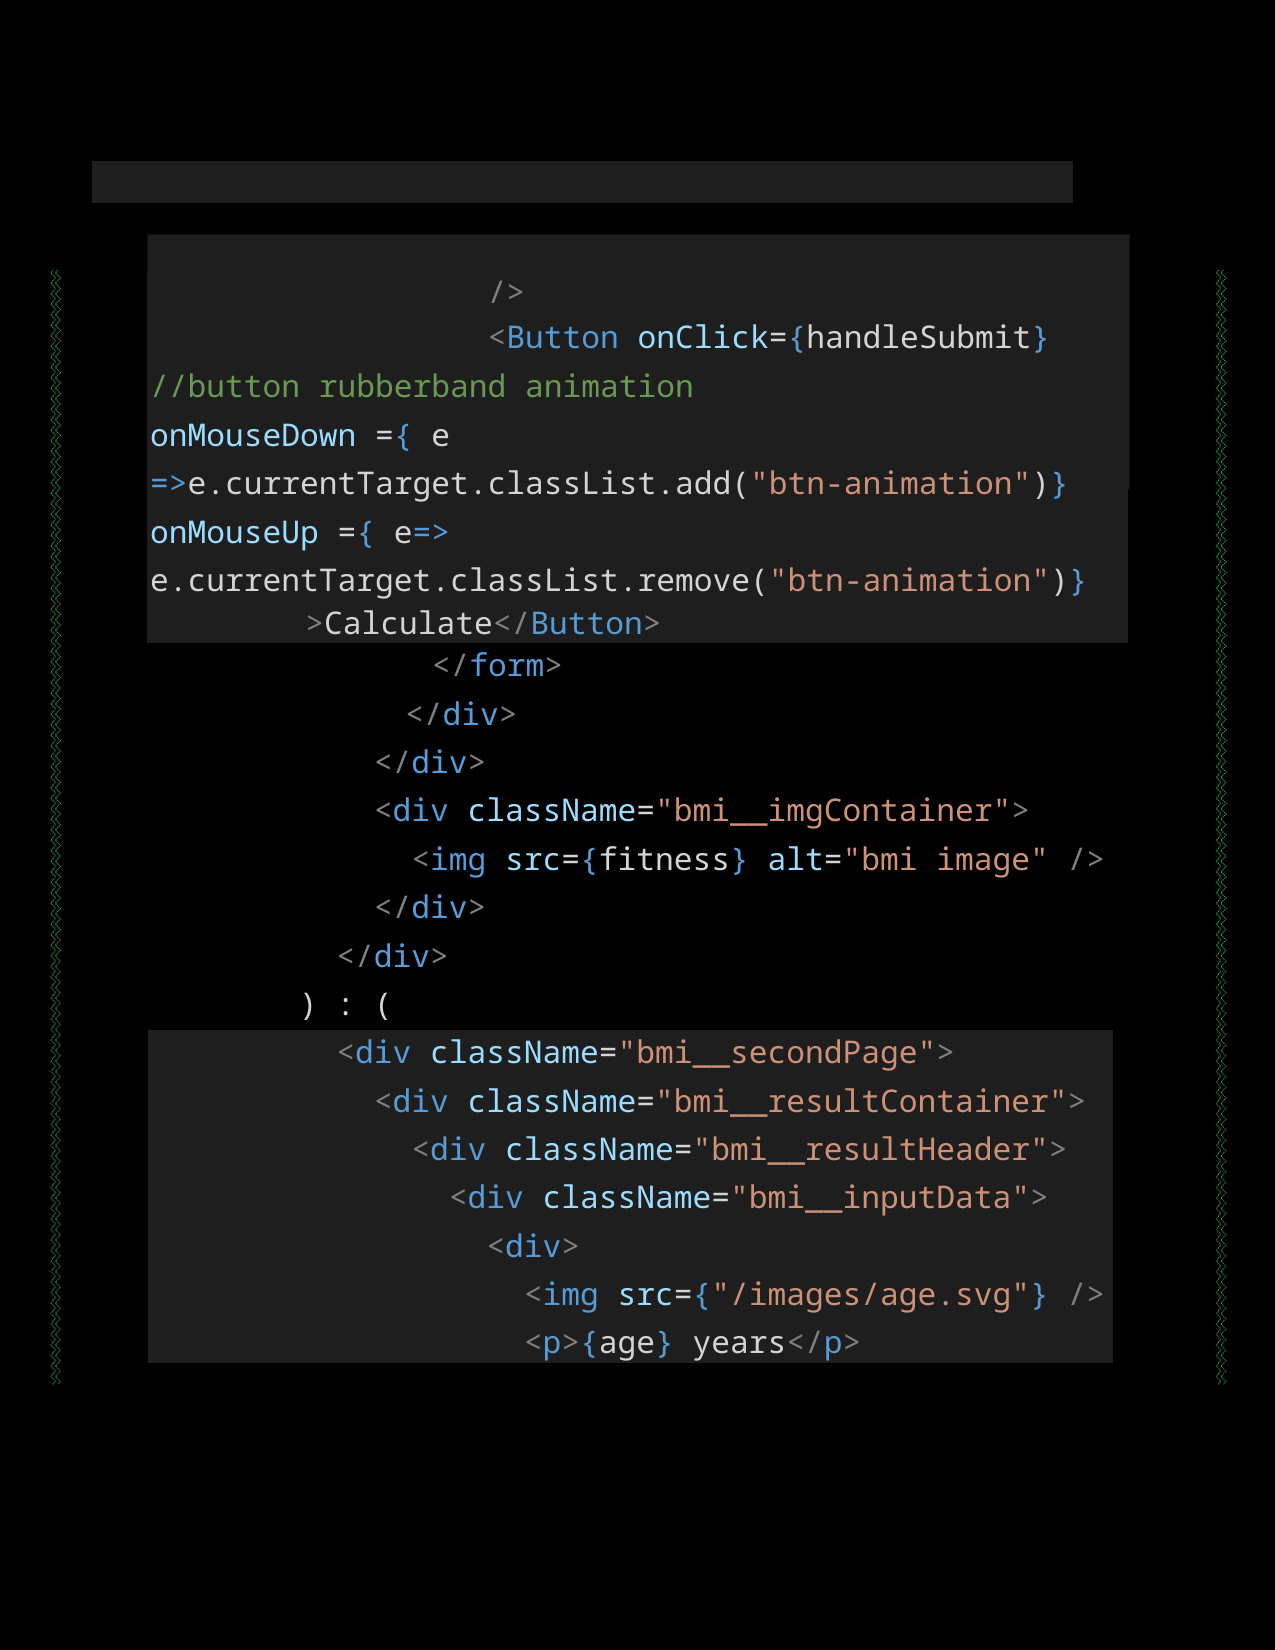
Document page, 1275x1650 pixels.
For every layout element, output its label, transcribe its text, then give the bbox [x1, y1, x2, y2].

picture [0, 0, 1275, 1650]
text <img src={fitness} alt="bmi image" /> [148, 837, 1113, 879]
text <div className="bmi__secondPage"> [148, 1030, 1113, 1073]
text <p>{age} years</p> [148, 1320, 1113, 1363]
text </form> [357, 643, 1113, 686]
text ) : ( [148, 982, 1113, 1024]
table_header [147, 271, 1128, 643]
text <img src={"/images/age.svg"} /> [148, 1272, 1113, 1314]
text </div> [148, 934, 1113, 976]
text <div className="bmi__resultContainer"> [148, 1079, 1113, 1121]
text </div> [148, 740, 1113, 783]
text </div> [148, 885, 1113, 928]
text </div> [236, 692, 1113, 734]
text <div className="bmi__resultHeader"> [148, 1127, 1113, 1169]
text <div> [148, 1224, 1113, 1266]
text <div className="bmi__imgContainer"> [148, 788, 1113, 831]
text <div className="bmi__inputData"> [148, 1175, 1113, 1218]
